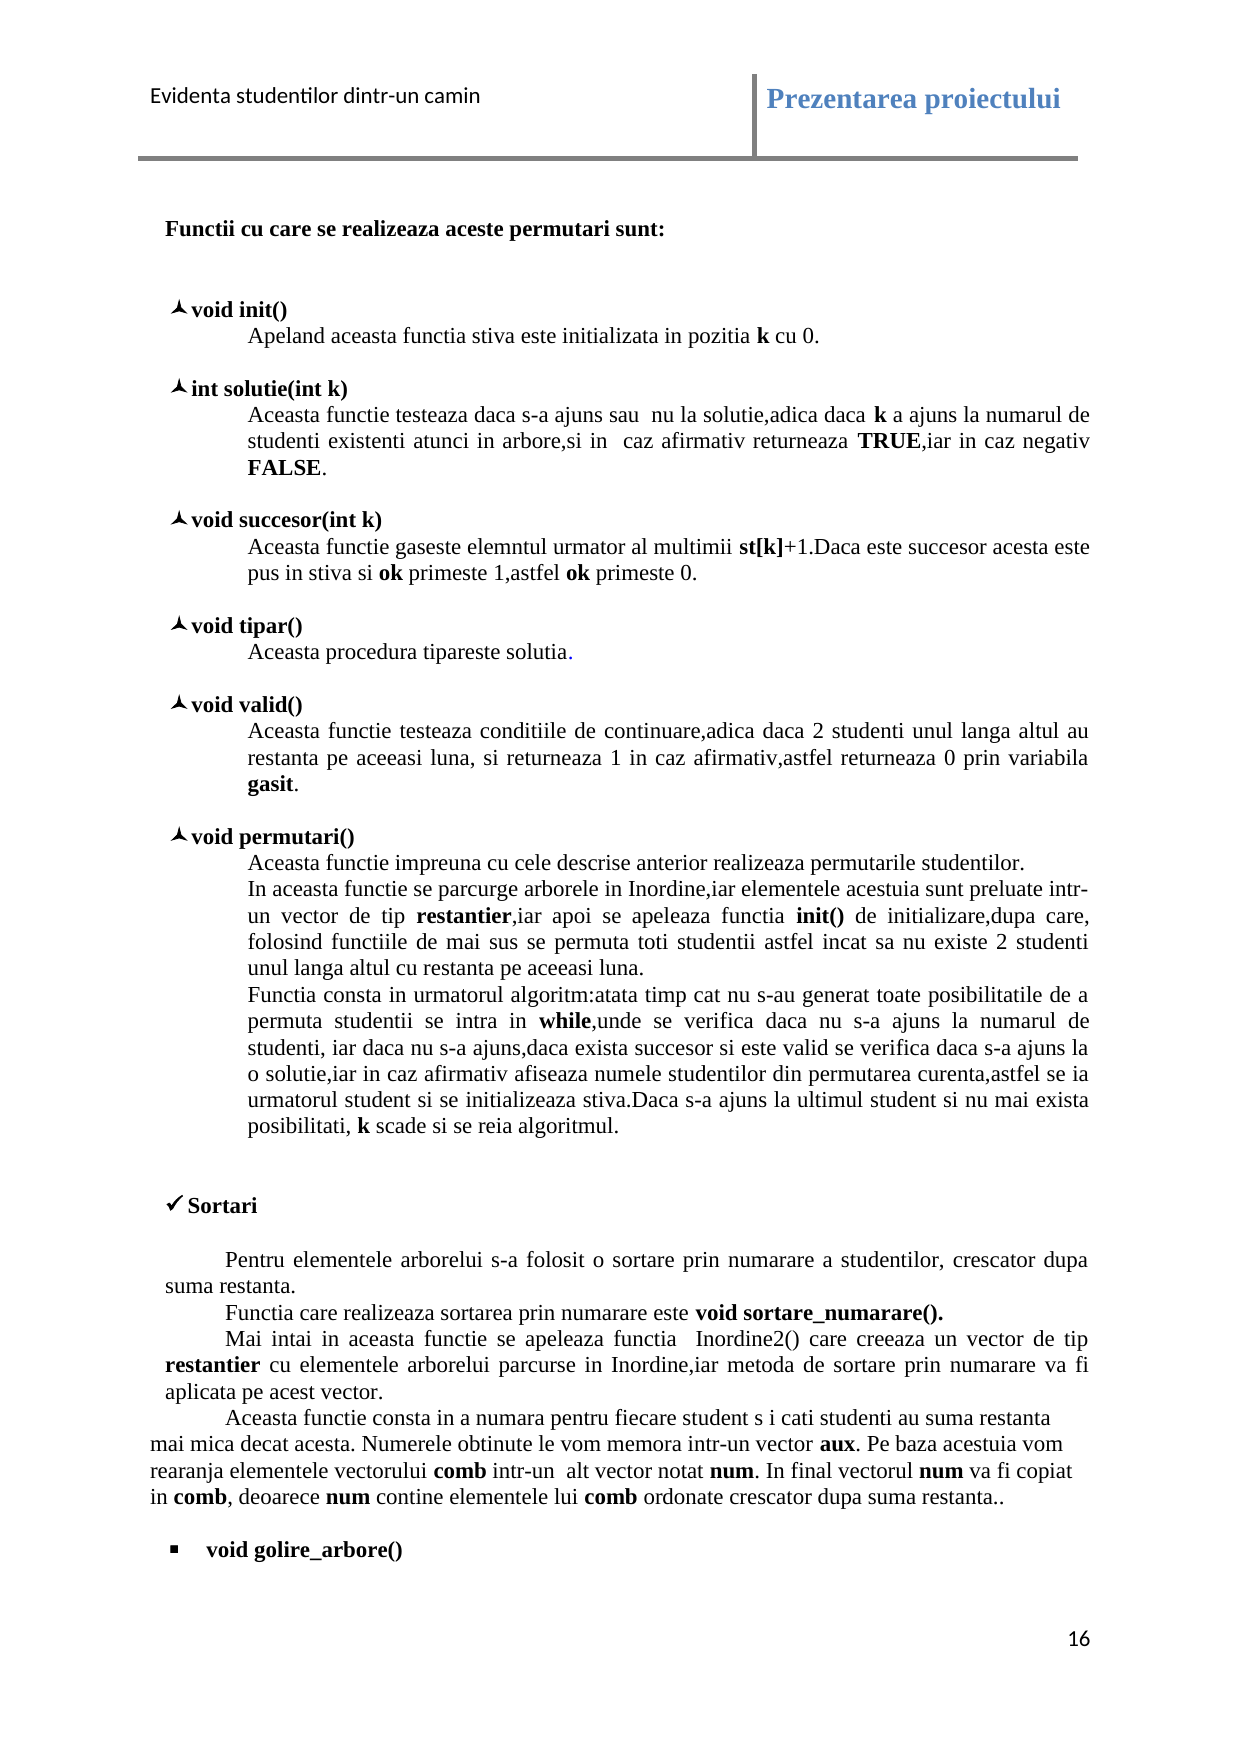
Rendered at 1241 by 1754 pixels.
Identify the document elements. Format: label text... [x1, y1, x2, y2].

list void valid() [169, 691, 1090, 717]
list Aceasta procedura tipareste solutia. [247, 638, 1090, 664]
list void permutari() [169, 823, 1090, 849]
list void tipar() [169, 612, 1090, 638]
list Aceasta functie gaseste elemntul urmator al multimii st[k]+1.Daca este succesor acesta este pus in stiva si ok primeste 1,astfel ok primeste 0. [247, 533, 1090, 586]
list int solutie(int k) [169, 375, 1090, 401]
list Aceasta functie testeaza daca s-a ajuns sau nu la solutie,adica daca k a ajuns la numarul de studenti existenti atunci in arbore,si in caz afirmativ returneaza TRUE,iar in caz negativ FALSE. [247, 401, 1090, 480]
list void succesor(int k) [169, 506, 1090, 533]
list Sortari [165, 1192, 1090, 1218]
list Pentru elementele arborelui s-a folosit o sortare prin numarare a studentilor, crescator dupa suma restanta. [165, 1246, 1090, 1299]
list In aceasta functie se parcurge arborele in Inordine,iar elementele acestuia sunt preluate intr-un vector de tip restantier,iar apoi se apeleaza functia init() de initializare,dupa care, folosind functiile de mai sus se permuta toti studentii astfel incat sa nu existe 2 studenti unul langa altul cu restanta pe aceeasi luna. [247, 875, 1090, 981]
list Aceasta functie impreuna cu cele descrise anterior realizeaza permutarile studentilor. [247, 849, 1090, 875]
list Functii cu care se realizeaza aceste permutari sunt: [165, 215, 1090, 241]
list Functia consta in urmatorul algoritm:atata timp cat nu s-au generat toate posibilitatile de a permuta studentii se intra in while,unde se verifica daca nu s-a ajuns la numarul de studenti, iar daca nu s-a ajuns,daca exista succesor si este valid se verifica daca s-a ajuns la o solutie,iar in caz afirmativ afiseaza numele studentilor din permutarea curenta,astfel se ia urmatorul student si se initializeaza stiva.Daca s-a ajuns la ultimul student si nu mai exista posibilitati, k scade si se reia algoritmul. [247, 981, 1090, 1139]
list Mai intai in aceasta functie se apeleaza functia Inordine2() care creeaza un vector de tip restantier cu elementele arborelui parcurse in Inordine,iar metoda de sortare prin numarare va fi aplicata pe acest vector. [165, 1325, 1090, 1404]
list void golire_arbore() [169, 1536, 1090, 1562]
list Aceasta functie consta in a numara pentru fiecare student s i cati studenti au suma restanta mai mica decat acesta. Numerele obtinute le vom memora intr-un vector aux. Pe baza acestuia vom rearanja elementele vectorului comb intr-un alt vector notat num. In final vectorul num va fi copiat in comb, deoarece num contine elementele lui comb ordonate crescator dupa suma restanta.. [150, 1404, 1090, 1509]
list Apeland aceasta functia stiva este initializata in pozitia k cu 0. [247, 322, 1090, 348]
list Aceasta functie testeaza conditiile de continuare,adica daca 2 studenti unul langa altul au restanta pe aceeasi luna, si returneaza 1 in caz afirmativ,astfel returneaza 0 prin variabila gasit. [247, 717, 1090, 796]
list Functia care realizeaza sortarea prin numarare este void sortare_numarare(). [165, 1299, 1090, 1325]
list void init() [169, 296, 1090, 322]
